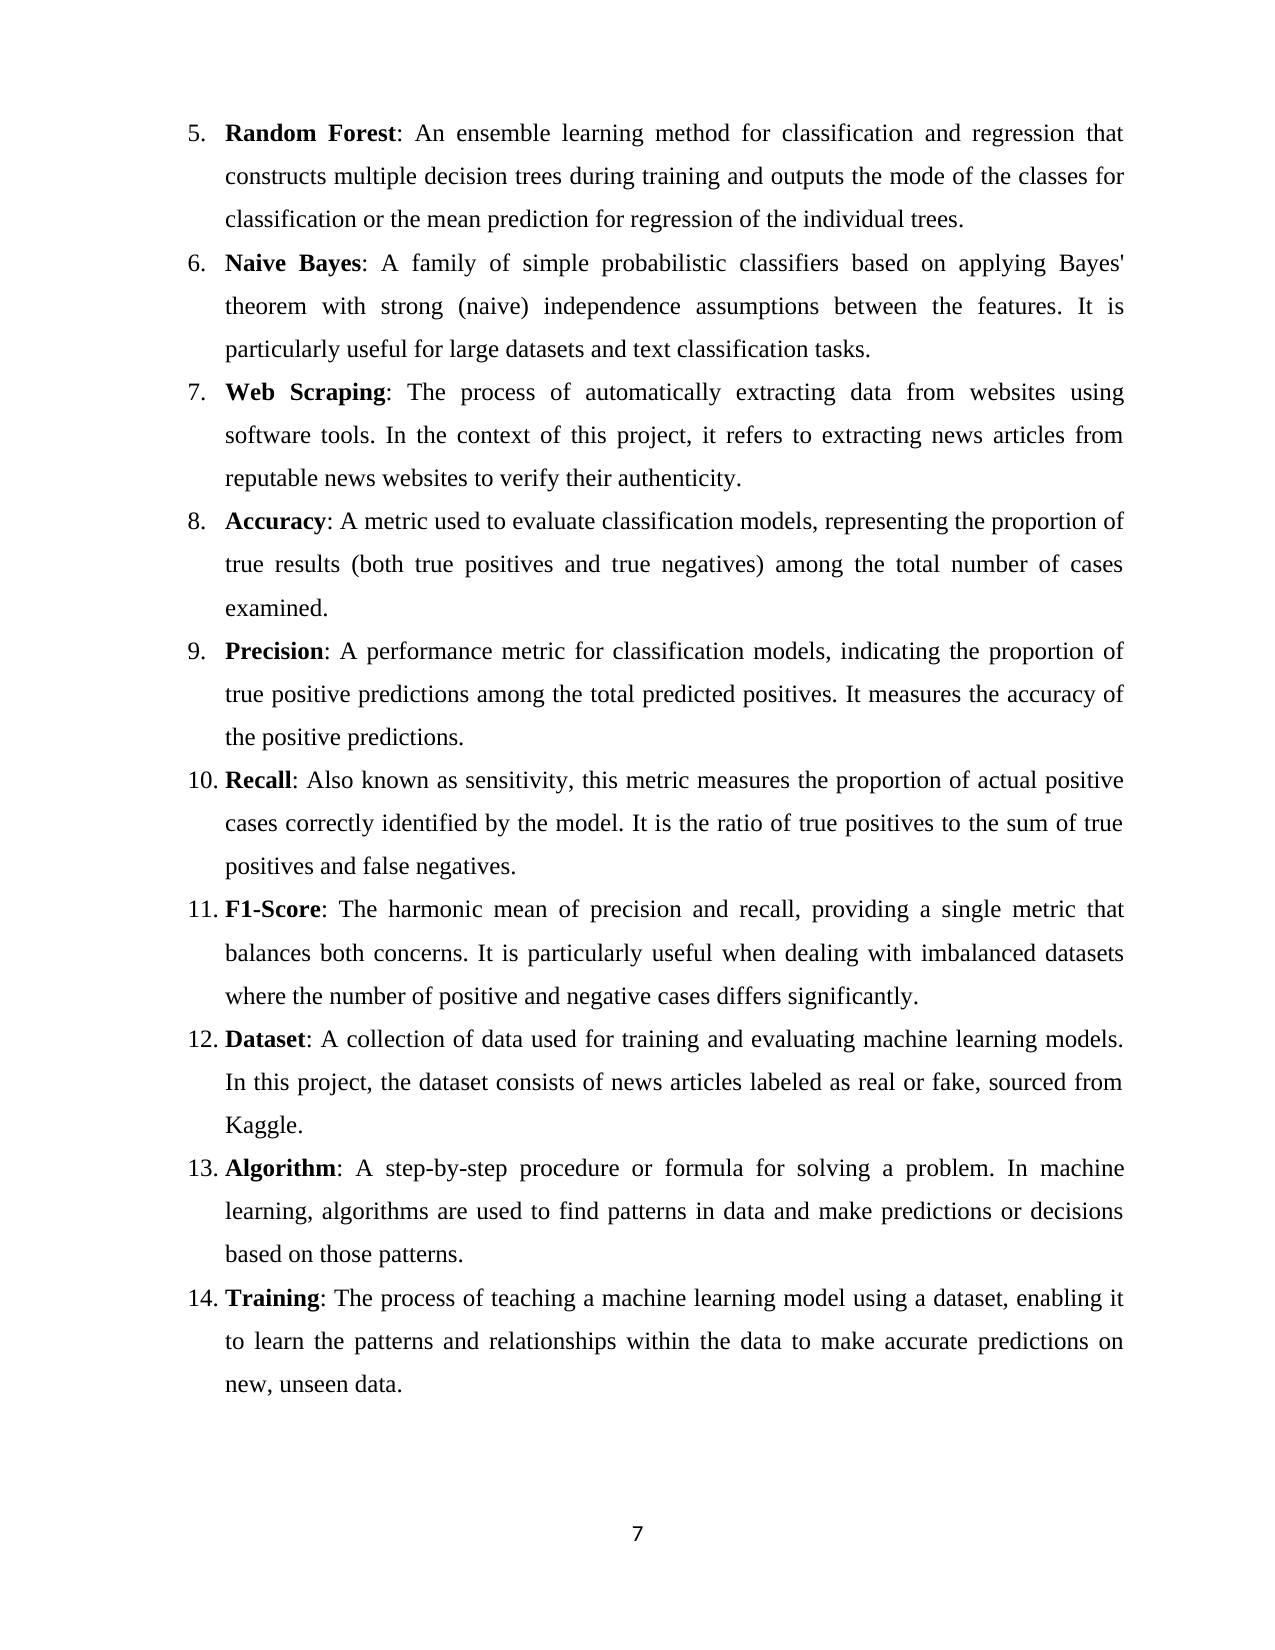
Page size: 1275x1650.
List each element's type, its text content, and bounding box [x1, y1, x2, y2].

list Random Forest: An ensemble learning method for classification and regression that constructs multiple decision trees during training and outputs the mode of the classes for classification or the mean prediction for regression of the individual trees. [187, 118, 1125, 233]
list Recall: Also known as sensitivity, this metric measures the proportion of actual positive cases correctly identified by the model. It is the ratio of true positives to the sum of true positives and false negatives. [187, 765, 1125, 880]
list F1-Score: The harmonic mean of precision and recall, providing a single metric that balances both concerns. It is particularly useful when dealing with imbalanced datasets where the number of positive and negative cases differs significantly. [187, 894, 1125, 1009]
list Web Scraping: The process of automatically extracting data from websites using software tools. In the context of this project, it refers to extracting news articles from reputable news websites to verify their authenticity. [187, 377, 1125, 492]
list Naive Bayes: A family of simple probabilistic classifiers based on applying Bayes' theorem with strong (naive) independence assumptions between the features. It is particularly useful for large datasets and text classification tasks. [187, 248, 1125, 363]
list Accuracy: A metric used to evaluate classification models, representing the proportion of true results (both true positives and true negatives) among the total number of cases examined. [187, 506, 1125, 621]
list Dataset: A collection of data used for training and evaluating machine learning models. In this project, the dataset consists of news articles labeled as real or fake, sourced from Kaggle. [187, 1024, 1125, 1139]
list Training: The process of teaching a machine learning model using a dataset, enabling it to learn the patterns and relationships within the data to make accurate predictions on new, unseen data. [187, 1283, 1125, 1398]
list Precision: A performance metric for classification models, indicating the proportion of true positive predictions among the total predicted positives. It measures the accuracy of the positive predictions. [187, 636, 1125, 751]
list Algorithm: A step-by-step procedure or formula for solving a problem. In machine learning, algorithms are used to find patterns in data and make predictions or decisions based on those patterns. [187, 1153, 1125, 1268]
